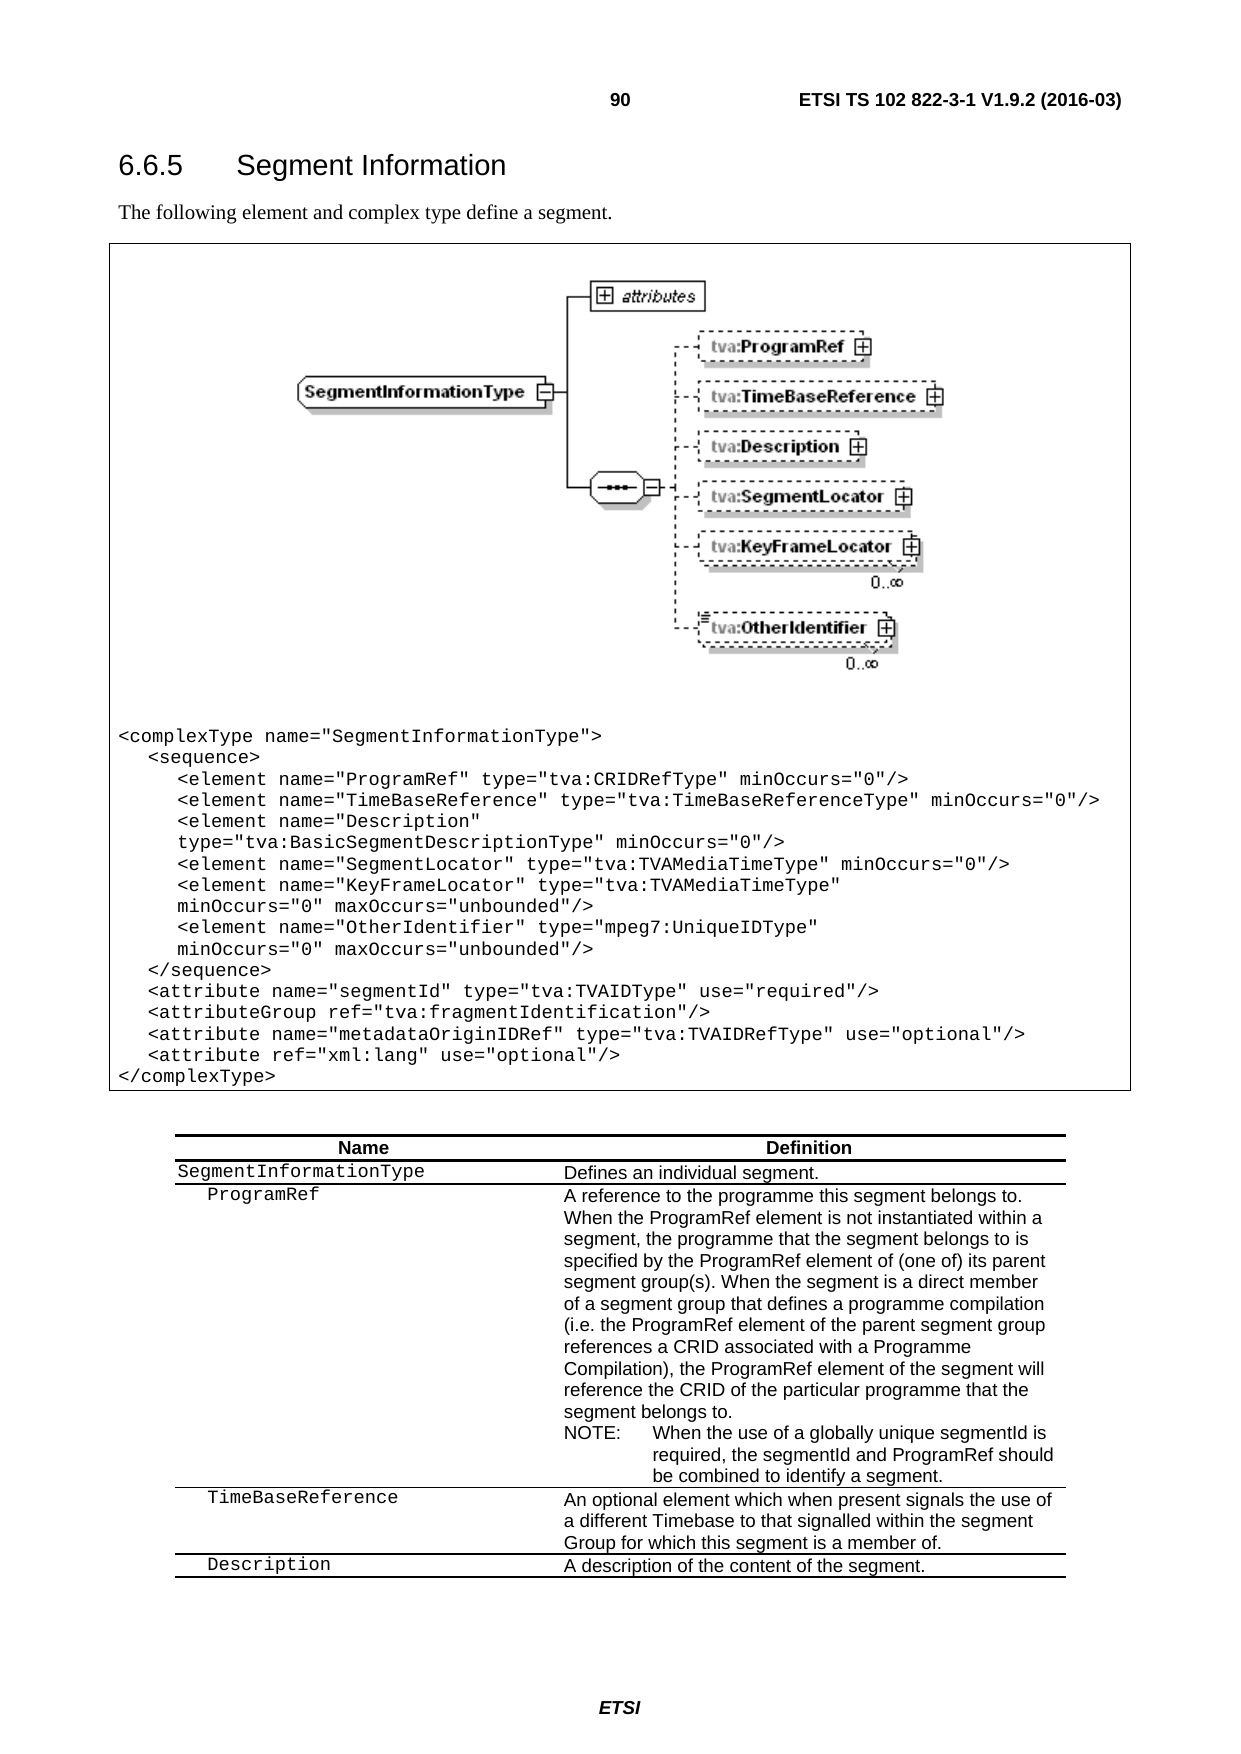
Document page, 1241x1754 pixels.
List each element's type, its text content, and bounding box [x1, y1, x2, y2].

text minOccurs="0" maxOccurs="unbounded"/> [118, 939, 1122, 961]
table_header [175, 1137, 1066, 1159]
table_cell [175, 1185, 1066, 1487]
text <sequence> [118, 748, 1122, 769]
text </complexType> [110, 1064, 1130, 1090]
text <complexType name="SegmentInformationType"> [118, 727, 1122, 748]
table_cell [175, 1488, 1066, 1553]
text <element name="OtherIdentifier" type="mpeg7:UniqueIDType" [118, 918, 1122, 939]
text </sequence> [118, 961, 1122, 982]
text <element name="Description" [118, 812, 1122, 833]
text <attribute name="segmentId" type="tva:TVAIDType" use="required"/> [118, 982, 1122, 1003]
text <attribute name="metadataOriginIDRef" type="tva:TVAIDRefType" use="optional"/> [118, 1024, 1122, 1046]
subtitle 6.6.5 Segment Information [118, 148, 1122, 181]
text <element name="SegmentLocator" type="tva:TVAMediaTimeType" minOccurs="0"/> [118, 854, 1122, 876]
text <element name="ProgramRef" type="tva:CRIDRefType" minOccurs="0"/> [118, 769, 1122, 791]
text <element name="TimeBaseReference" type="tva:TimeBaseReferenceType" minOccurs="0"/> [118, 791, 1122, 812]
text <attributeGroup ref="tva:fragmentIdentification"/> [118, 1003, 1122, 1024]
text minOccurs="0" maxOccurs="unbounded"/> [118, 897, 1122, 918]
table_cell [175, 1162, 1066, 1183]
picture [282, 273, 958, 687]
text <element name="KeyFrameLocator" type="tva:TVAMediaTimeType" [118, 876, 1122, 897]
text type="tva:BasicSegmentDescriptionType" minOccurs="0"/> [118, 833, 1122, 854]
text <attribute ref="xml:lang" use="optional"/> [118, 1046, 1122, 1064]
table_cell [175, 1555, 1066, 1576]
text The following element and complex type define a segment. [118, 200, 1122, 224]
